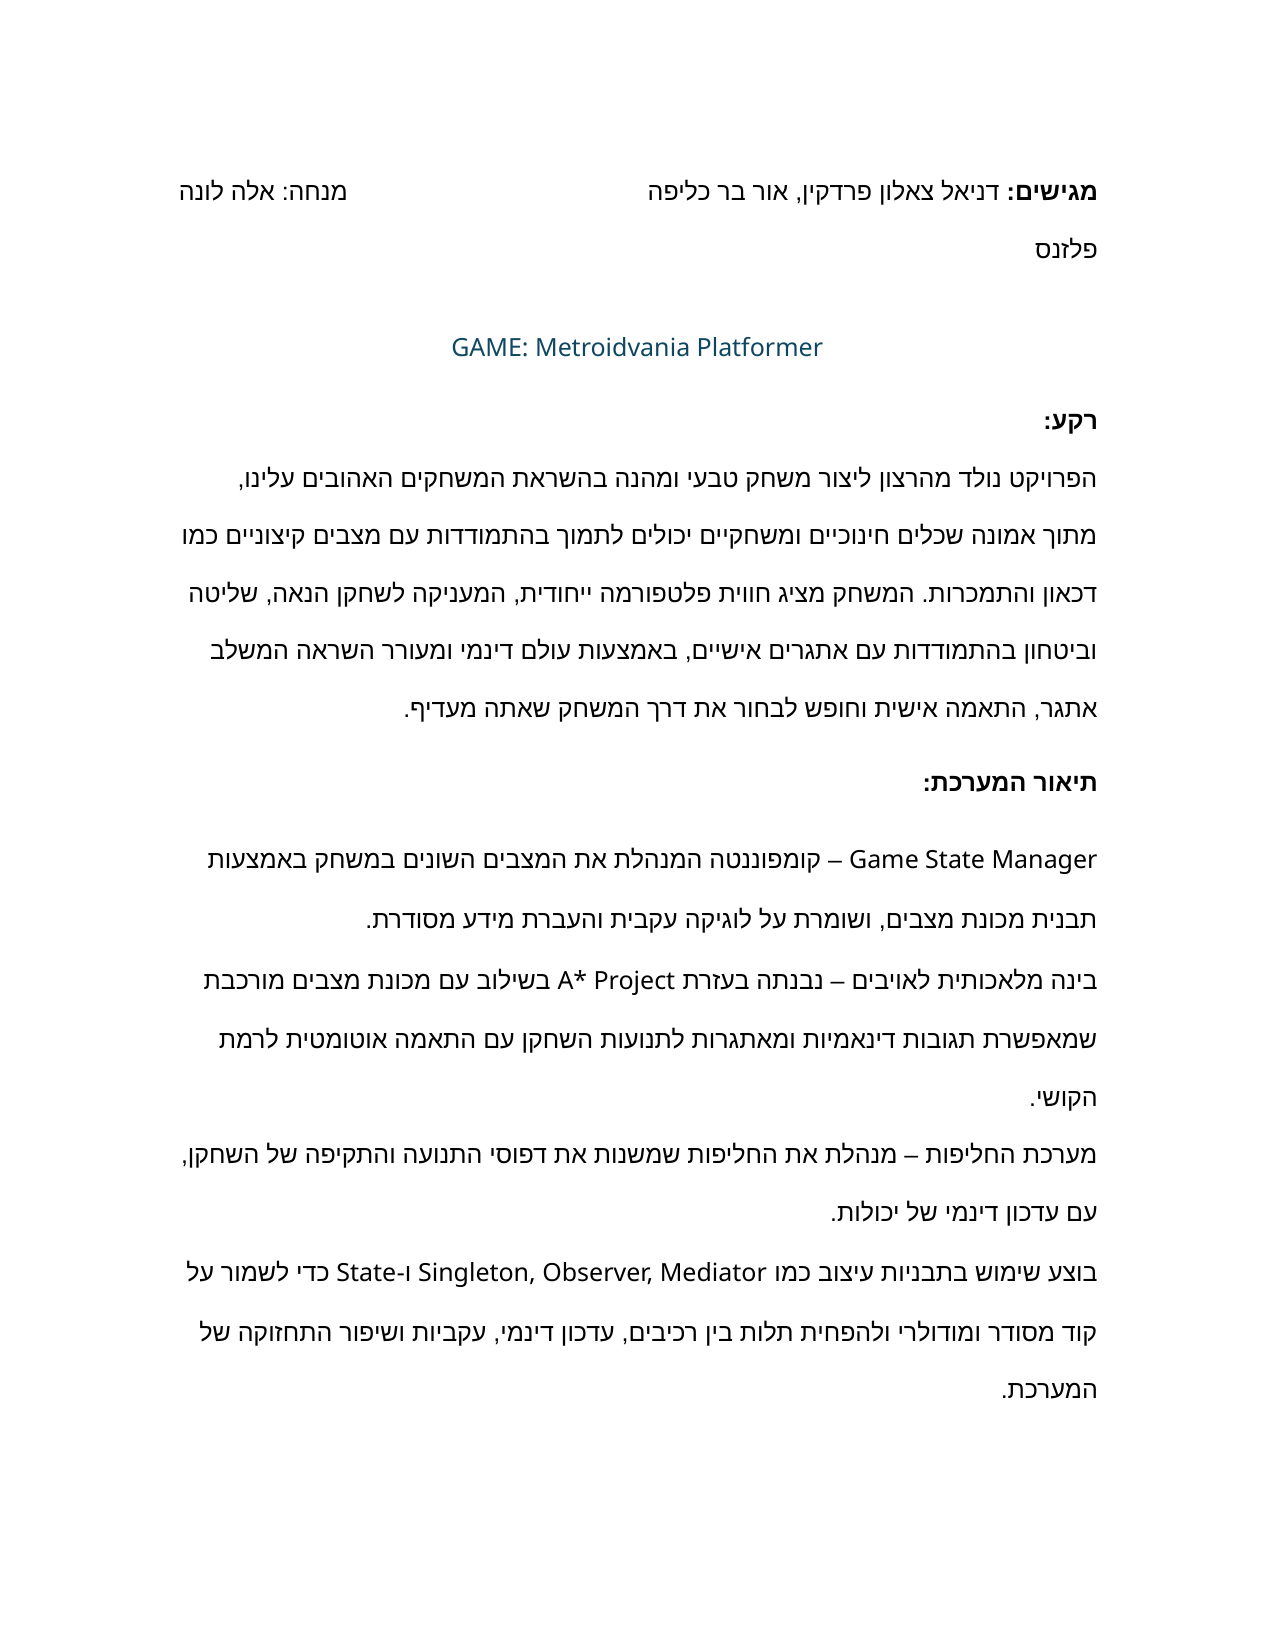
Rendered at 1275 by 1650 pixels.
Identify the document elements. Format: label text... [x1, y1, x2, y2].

subtitle GAME: Metroidvania Platformer [177, 330, 1098, 364]
text Game State Manager – קומפוננטה המנהלת את המצבים השונים במשחק באמצעות תבנית מכונת מצבים, ושומרת על לוגיקה עקבית והעברת מידע מסודרת. בינה מלאכותית לאויבים – נבנתה בעזרת A* Project בשילוב עם מכונת מצבים מורכבת שמאפשרת תגובות דינאמיות ומאתגרות לתנועות השחקן עם התאמה אוטומטית לרמת הקושי. מערכת החליפות – מנהלת את החליפות שמשנות את דפוסי התנועה והתקיפה של השחקן, עם עדכון דינמי של יכולות. בוצע שימוש בתבניות עיצוב כמו Singleton, Observer, Mediator ו-State כדי לשמור על קוד מסודר ומודולרי ולהפחית תלות בין רכיבים, עדכון דינמי, עקביות ושיפור התחזוקה של המערכת. [177, 842, 1098, 1404]
text תיאור המערכת: [177, 768, 1098, 797]
text מגישים: דניאל צאלון פרדקין, אור בר כליפה מנחה: אלה לונה פלזנס [177, 177, 1098, 263]
text רקע: הפרויקט נולד מהרצון ליצור משחק טבעי ומהנה בהשראת המשחקים האהובים עלינו, מתוך אמונה שכלים חינוכיים ומשחקיים יכולים לתמוך בהתמודדות עם מצבים קיצוניים כמו דכאון והתמכרות. המשחק מציג חווית פלטפורמה ייחודית, המעניקה לשחקן הנאה, שליטה וביטחון בהתמודדות עם אתגרים אישיים, באמצעות עולם דינמי ומעורר השראה המשלב אתגר, התאמה אישית וחופש לבחור את דרך המשחק שאתה מעדיף. [177, 406, 1098, 722]
